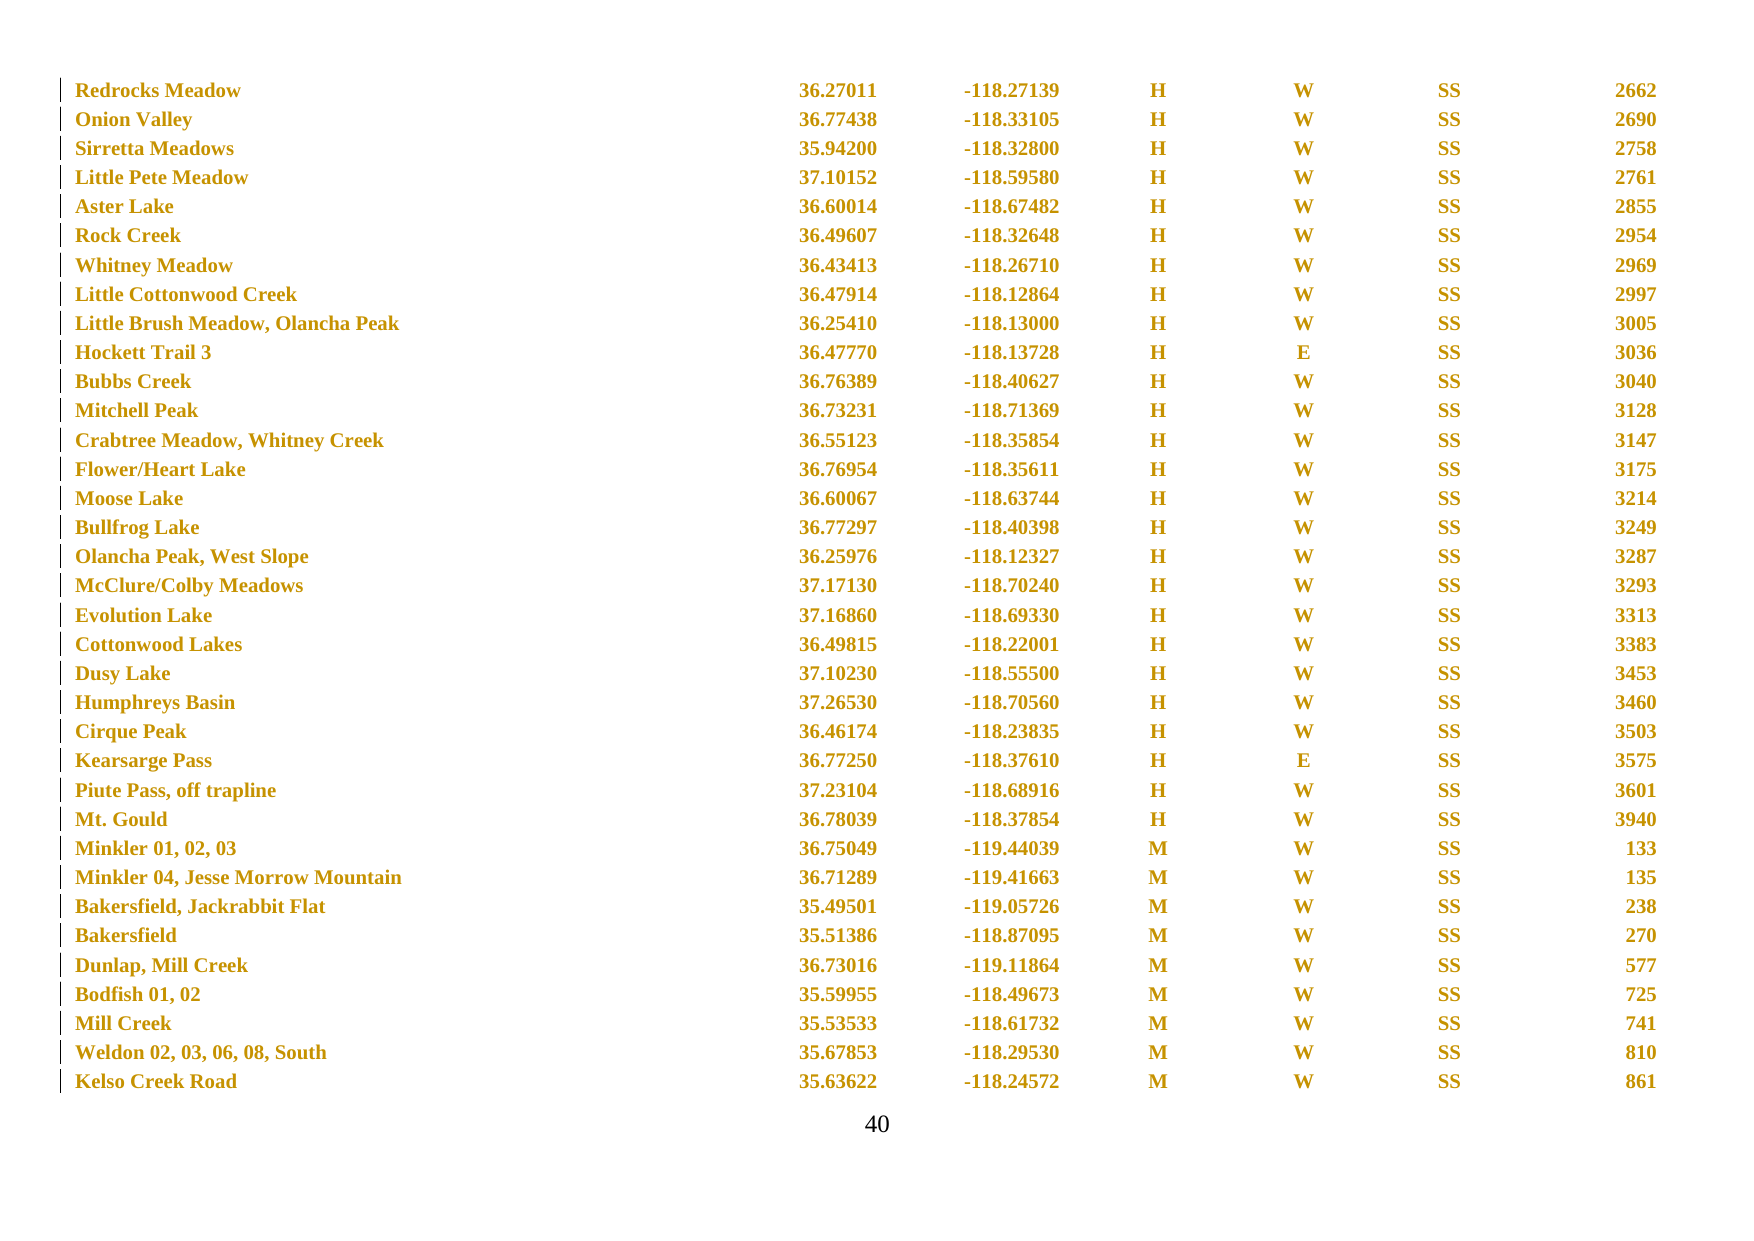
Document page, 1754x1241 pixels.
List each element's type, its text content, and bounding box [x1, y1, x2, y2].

table_cell 2997 [1522, 279, 1668, 308]
table_cell H [1085, 688, 1231, 717]
table_cell 3005 [1522, 308, 1668, 337]
table_cell SS [1376, 163, 1522, 192]
table_cell Minkler 04, Jesse Morrow Mountain [64, 863, 737, 892]
table_cell W [1231, 513, 1376, 542]
table_cell Bakersfield [64, 921, 737, 950]
table_cell 861 [1522, 1067, 1668, 1096]
table_cell W [1231, 308, 1376, 337]
table_cell SS [1376, 921, 1522, 950]
table_cell Dusy Lake [64, 658, 737, 687]
table_cell H [1085, 75, 1231, 104]
table_cell 36.47770 [738, 338, 938, 367]
table_cell E [1231, 746, 1376, 775]
table_cell Little Pete Meadow [64, 163, 737, 192]
table_cell W [1231, 717, 1376, 746]
table_cell 36.73231 [738, 396, 938, 425]
table_cell -118.27139 [938, 75, 1085, 104]
table_cell -119.41663 [938, 863, 1085, 892]
table_cell Weldon 02, 03, 06, 08, South [64, 1038, 737, 1067]
table_cell 36.27011 [738, 75, 938, 104]
table_cell 35.51386 [738, 921, 938, 950]
table_cell H [1085, 717, 1231, 746]
table_cell H [1085, 308, 1231, 337]
table_cell SS [1376, 221, 1522, 250]
table_cell W [1231, 571, 1376, 600]
table_cell -118.59580 [938, 163, 1085, 192]
table_cell H [1085, 454, 1231, 483]
table_cell -118.61732 [938, 1008, 1085, 1037]
table_cell W [1231, 104, 1376, 133]
table_cell 36.77438 [738, 104, 938, 133]
table_cell -118.37854 [938, 804, 1085, 833]
table_cell W [1231, 542, 1376, 571]
table_cell W [1231, 658, 1376, 687]
table_cell 725 [1522, 979, 1668, 1008]
table_cell SS [1376, 425, 1522, 454]
table_cell -118.22001 [938, 629, 1085, 658]
table_cell SS [1376, 979, 1522, 1008]
table_cell 36.78039 [738, 804, 938, 833]
table_cell W [1231, 163, 1376, 192]
table_cell H [1085, 104, 1231, 133]
table_cell M [1085, 833, 1231, 862]
table_cell SS [1376, 192, 1522, 221]
table_cell W [1231, 1008, 1376, 1037]
table_cell W [1231, 279, 1376, 308]
table_cell Whitney Meadow [64, 250, 737, 279]
table_cell 2690 [1522, 104, 1668, 133]
table_cell SS [1376, 804, 1522, 833]
table_cell W [1231, 775, 1376, 804]
table_cell SS [1376, 688, 1522, 717]
table_cell -118.63744 [938, 483, 1085, 512]
table_cell SS [1376, 250, 1522, 279]
table_cell SS [1376, 833, 1522, 862]
table_cell 35.59955 [738, 979, 938, 1008]
table_cell Moose Lake [64, 483, 737, 512]
table_cell H [1085, 746, 1231, 775]
table_cell 2662 [1522, 75, 1668, 104]
table_cell Humphreys Basin [64, 688, 737, 717]
table_cell Hockett Trail 3 [64, 338, 737, 367]
table_cell SS [1376, 133, 1522, 162]
table_cell SS [1376, 454, 1522, 483]
table_cell 2969 [1522, 250, 1668, 279]
table_cell -118.71369 [938, 396, 1085, 425]
table_cell -118.67482 [938, 192, 1085, 221]
table_cell -118.23835 [938, 717, 1085, 746]
table_cell -119.11864 [938, 950, 1085, 979]
table_cell 37.26530 [738, 688, 938, 717]
table_cell W [1231, 921, 1376, 950]
table_cell -119.44039 [938, 833, 1085, 862]
table_cell -118.29530 [938, 1038, 1085, 1067]
table_cell M [1085, 950, 1231, 979]
table_cell H [1085, 600, 1231, 629]
table_cell W [1231, 600, 1376, 629]
table_cell 36.71289 [738, 863, 938, 892]
table_cell Little Cottonwood Creek [64, 279, 737, 308]
table_cell W [1231, 192, 1376, 221]
table_cell 3453 [1522, 658, 1668, 687]
table_cell 2758 [1522, 133, 1668, 162]
table_cell 36.76954 [738, 454, 938, 483]
table_cell -118.68916 [938, 775, 1085, 804]
table_cell 37.23104 [738, 775, 938, 804]
table_cell W [1231, 804, 1376, 833]
table_cell -118.70560 [938, 688, 1085, 717]
table_cell H [1085, 513, 1231, 542]
table_cell 238 [1522, 892, 1668, 921]
table_cell 36.25976 [738, 542, 938, 571]
table_cell 3040 [1522, 367, 1668, 396]
table_cell SS [1376, 1067, 1522, 1096]
table_cell 36.46174 [738, 717, 938, 746]
table_cell W [1231, 396, 1376, 425]
table_cell E [1231, 338, 1376, 367]
table_cell 36.60067 [738, 483, 938, 512]
table_cell H [1085, 396, 1231, 425]
table_cell H [1085, 425, 1231, 454]
table_cell 35.94200 [738, 133, 938, 162]
table_cell -119.05726 [938, 892, 1085, 921]
table_cell W [1231, 454, 1376, 483]
table_cell 2954 [1522, 221, 1668, 250]
table_cell Cottonwood Lakes [64, 629, 737, 658]
table_cell SS [1376, 892, 1522, 921]
table_cell 3175 [1522, 454, 1668, 483]
table_cell 3383 [1522, 629, 1668, 658]
table_cell SS [1376, 542, 1522, 571]
table_cell 36.73016 [738, 950, 938, 979]
table_cell M [1085, 1038, 1231, 1067]
table_cell Dunlap, Mill Creek [64, 950, 737, 979]
table_cell SS [1376, 746, 1522, 775]
table_cell -118.87095 [938, 921, 1085, 950]
table_cell H [1085, 542, 1231, 571]
table_cell 3601 [1522, 775, 1668, 804]
table_cell 135 [1522, 863, 1668, 892]
table_cell Minkler 01, 02, 03 [64, 833, 737, 862]
table_cell Rock Creek [64, 221, 737, 250]
table_cell W [1231, 75, 1376, 104]
table_cell H [1085, 163, 1231, 192]
table_cell 37.17130 [738, 571, 938, 600]
table_cell 3940 [1522, 804, 1668, 833]
table_cell 2855 [1522, 192, 1668, 221]
table_cell 36.47914 [738, 279, 938, 308]
table_cell -118.24572 [938, 1067, 1085, 1096]
table_cell 741 [1522, 1008, 1668, 1037]
table_cell SS [1376, 717, 1522, 746]
table_cell H [1085, 133, 1231, 162]
table_cell 36.55123 [738, 425, 938, 454]
table_cell H [1085, 192, 1231, 221]
table_cell 36.49815 [738, 629, 938, 658]
table_cell Aster Lake [64, 192, 737, 221]
table_cell Olancha Peak, West Slope [64, 542, 737, 571]
table_cell SS [1376, 513, 1522, 542]
table_cell 36.25410 [738, 308, 938, 337]
table_cell -118.12864 [938, 279, 1085, 308]
table_cell 3214 [1522, 483, 1668, 512]
table_cell -118.70240 [938, 571, 1085, 600]
table_cell SS [1376, 658, 1522, 687]
table_cell 270 [1522, 921, 1668, 950]
table_cell SS [1376, 863, 1522, 892]
table_cell W [1231, 688, 1376, 717]
table_cell 35.67853 [738, 1038, 938, 1067]
table_cell W [1231, 833, 1376, 862]
table_cell 35.63622 [738, 1067, 938, 1096]
table_cell SS [1376, 600, 1522, 629]
table_cell W [1231, 1067, 1376, 1096]
table_cell M [1085, 921, 1231, 950]
table_cell Bodfish 01, 02 [64, 979, 737, 1008]
table_cell 35.49501 [738, 892, 938, 921]
table_cell -118.33105 [938, 104, 1085, 133]
table_cell 36.76389 [738, 367, 938, 396]
table_cell -118.35611 [938, 454, 1085, 483]
table_cell M [1085, 1008, 1231, 1037]
table_cell 3293 [1522, 571, 1668, 600]
table_cell Onion Valley [64, 104, 737, 133]
table_cell -118.49673 [938, 979, 1085, 1008]
table_cell SS [1376, 367, 1522, 396]
table_cell 3147 [1522, 425, 1668, 454]
table_cell -118.55500 [938, 658, 1085, 687]
table_cell 37.10152 [738, 163, 938, 192]
table_cell M [1085, 863, 1231, 892]
table_cell H [1085, 338, 1231, 367]
table_cell H [1085, 629, 1231, 658]
table_cell 133 [1522, 833, 1668, 862]
table_cell 37.16860 [738, 600, 938, 629]
table_cell 2761 [1522, 163, 1668, 192]
table_cell Mill Creek [64, 1008, 737, 1037]
table_cell Kelso Creek Road [64, 1067, 737, 1096]
table_cell SS [1376, 75, 1522, 104]
table_cell -118.13000 [938, 308, 1085, 337]
table_cell W [1231, 892, 1376, 921]
table_cell M [1085, 892, 1231, 921]
table_cell SS [1376, 396, 1522, 425]
table_cell SS [1376, 104, 1522, 133]
table_cell -118.32648 [938, 221, 1085, 250]
table_cell M [1085, 979, 1231, 1008]
table_cell Little Brush Meadow, Olancha Peak [64, 308, 737, 337]
table_cell Piute Pass, off trapline [64, 775, 737, 804]
table_cell 3503 [1522, 717, 1668, 746]
table_cell SS [1376, 571, 1522, 600]
table_cell Cirque Peak [64, 717, 737, 746]
table_cell 3313 [1522, 600, 1668, 629]
table_cell SS [1376, 308, 1522, 337]
table_cell Evolution Lake [64, 600, 737, 629]
table_cell Kearsarge Pass [64, 746, 737, 775]
table_cell -118.13728 [938, 338, 1085, 367]
table_cell SS [1376, 279, 1522, 308]
table_cell W [1231, 250, 1376, 279]
table_cell SS [1376, 629, 1522, 658]
table_cell 3460 [1522, 688, 1668, 717]
table_cell McClure/Colby Meadows [64, 571, 737, 600]
table_cell Mitchell Peak [64, 396, 737, 425]
table_cell SS [1376, 775, 1522, 804]
table_cell W [1231, 950, 1376, 979]
table_cell SS [1376, 338, 1522, 367]
table_cell 810 [1522, 1038, 1668, 1067]
table_cell H [1085, 279, 1231, 308]
table_cell W [1231, 979, 1376, 1008]
table_cell -118.32800 [938, 133, 1085, 162]
table_cell SS [1376, 1008, 1522, 1037]
table_cell -118.40627 [938, 367, 1085, 396]
table_cell 37.10230 [738, 658, 938, 687]
table_cell 36.77250 [738, 746, 938, 775]
table_cell H [1085, 221, 1231, 250]
table_cell -118.37610 [938, 746, 1085, 775]
table_cell SS [1376, 1038, 1522, 1067]
table_cell 3036 [1522, 338, 1668, 367]
table_cell 36.43413 [738, 250, 938, 279]
table_cell -118.12327 [938, 542, 1085, 571]
table_cell W [1231, 483, 1376, 512]
table_cell 577 [1522, 950, 1668, 979]
table_cell Sirretta Meadows [64, 133, 737, 162]
table_cell 36.75049 [738, 833, 938, 862]
table_cell Bullfrog Lake [64, 513, 737, 542]
table_cell W [1231, 221, 1376, 250]
table_cell H [1085, 250, 1231, 279]
table_cell W [1231, 367, 1376, 396]
table_cell H [1085, 367, 1231, 396]
table_cell Redrocks Meadow [64, 75, 737, 104]
table_cell -118.35854 [938, 425, 1085, 454]
table_cell -118.40398 [938, 513, 1085, 542]
table_cell W [1231, 629, 1376, 658]
table_cell H [1085, 483, 1231, 512]
table_cell Crabtree Meadow, Whitney Creek [64, 425, 737, 454]
table_cell Bubbs Creek [64, 367, 737, 396]
table_cell 3287 [1522, 542, 1668, 571]
table_cell H [1085, 571, 1231, 600]
table_cell Flower/Heart Lake [64, 454, 737, 483]
table_cell H [1085, 775, 1231, 804]
table_cell SS [1376, 483, 1522, 512]
table_cell 36.49607 [738, 221, 938, 250]
table_cell M [1085, 1067, 1231, 1096]
table_cell Mt. Gould [64, 804, 737, 833]
table_cell 36.77297 [738, 513, 938, 542]
table_cell W [1231, 425, 1376, 454]
table_cell 3249 [1522, 513, 1668, 542]
table_cell SS [1376, 950, 1522, 979]
table_cell W [1231, 1038, 1376, 1067]
table_cell -118.26710 [938, 250, 1085, 279]
table_cell H [1085, 658, 1231, 687]
table_cell H [1085, 804, 1231, 833]
table_cell Bakersfield, Jackrabbit Flat [64, 892, 737, 921]
table_cell -118.69330 [938, 600, 1085, 629]
table_cell 35.53533 [738, 1008, 938, 1037]
table_cell 3128 [1522, 396, 1668, 425]
table_cell 36.60014 [738, 192, 938, 221]
table_cell W [1231, 863, 1376, 892]
table_cell 3575 [1522, 746, 1668, 775]
table_cell W [1231, 133, 1376, 162]
